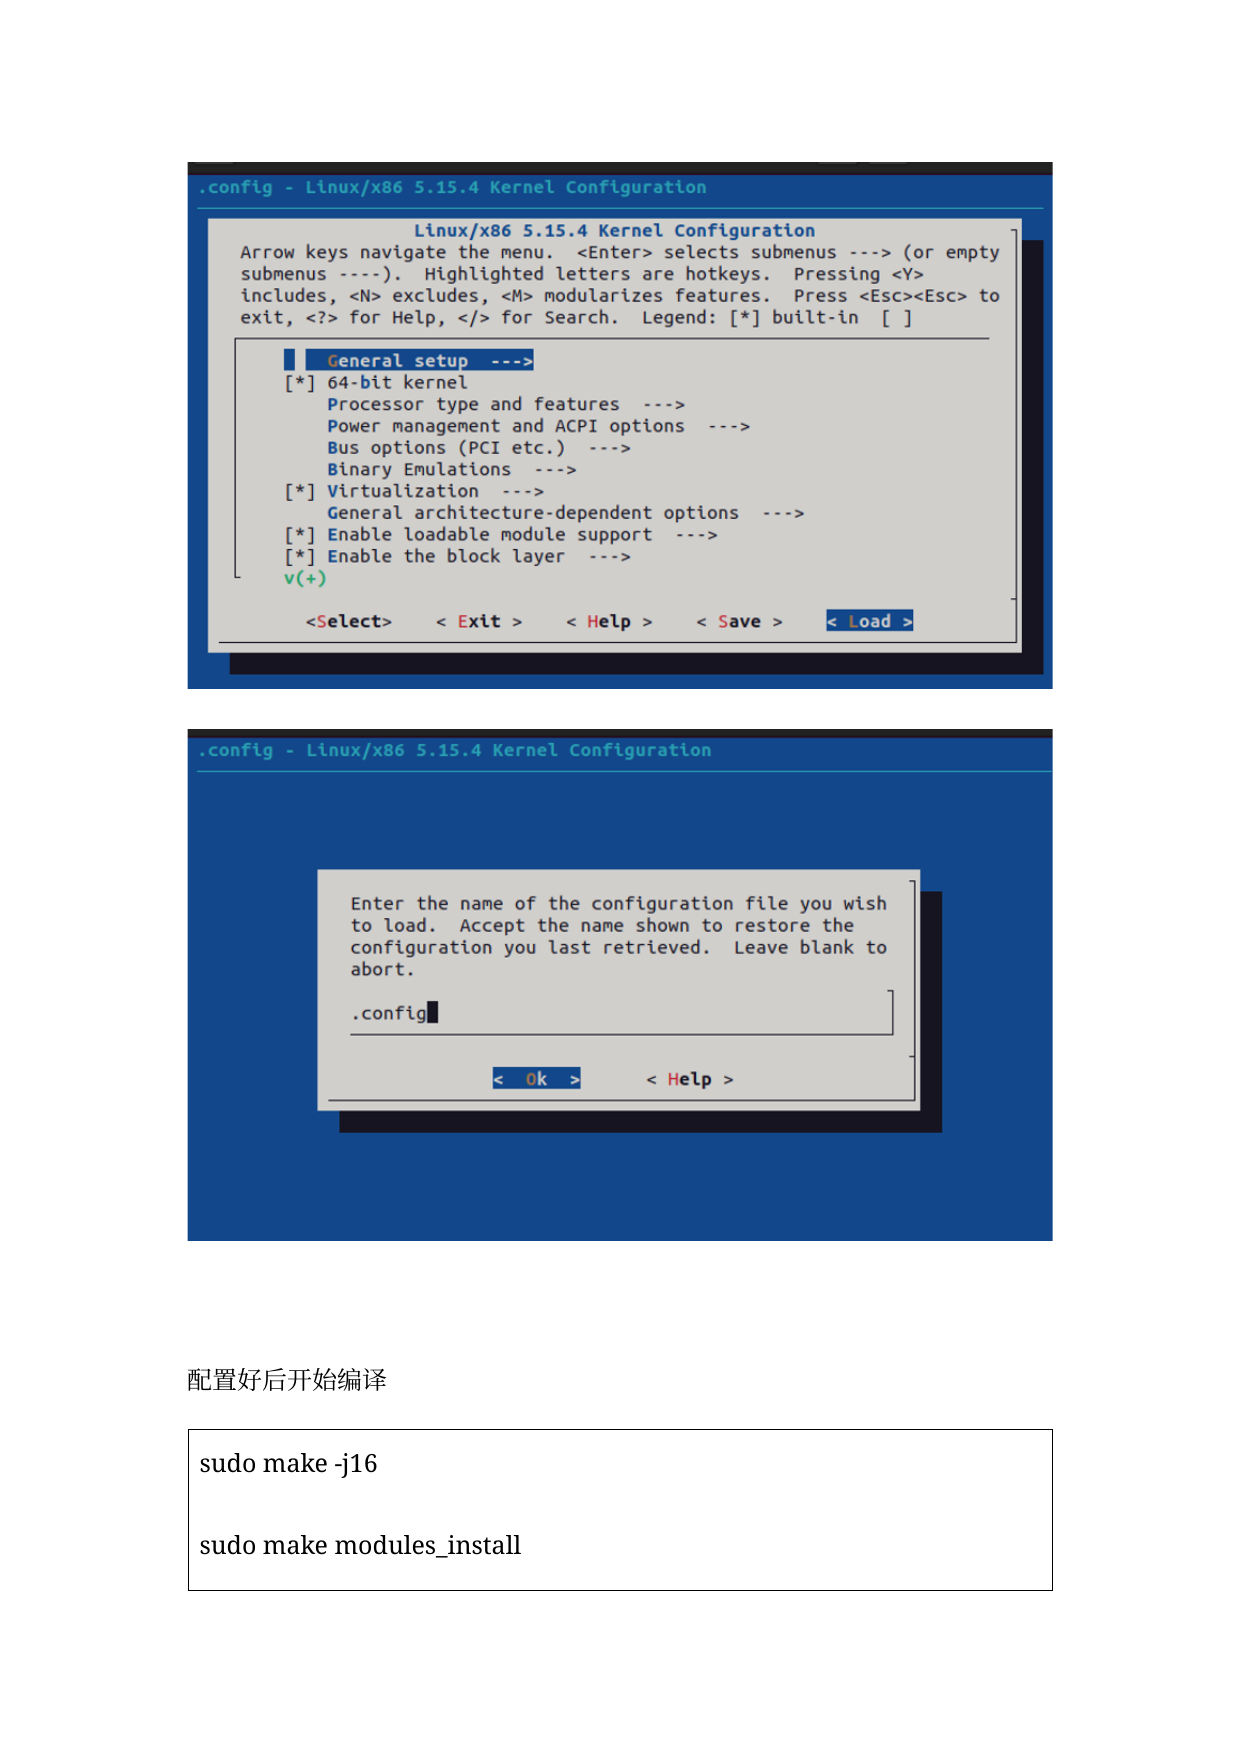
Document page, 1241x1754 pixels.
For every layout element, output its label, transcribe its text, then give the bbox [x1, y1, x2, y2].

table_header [189, 1430, 1052, 1590]
text 配置好后开始编译 [187, 1346, 1053, 1411]
picture [187, 162, 1053, 689]
picture [187, 729, 1053, 1241]
